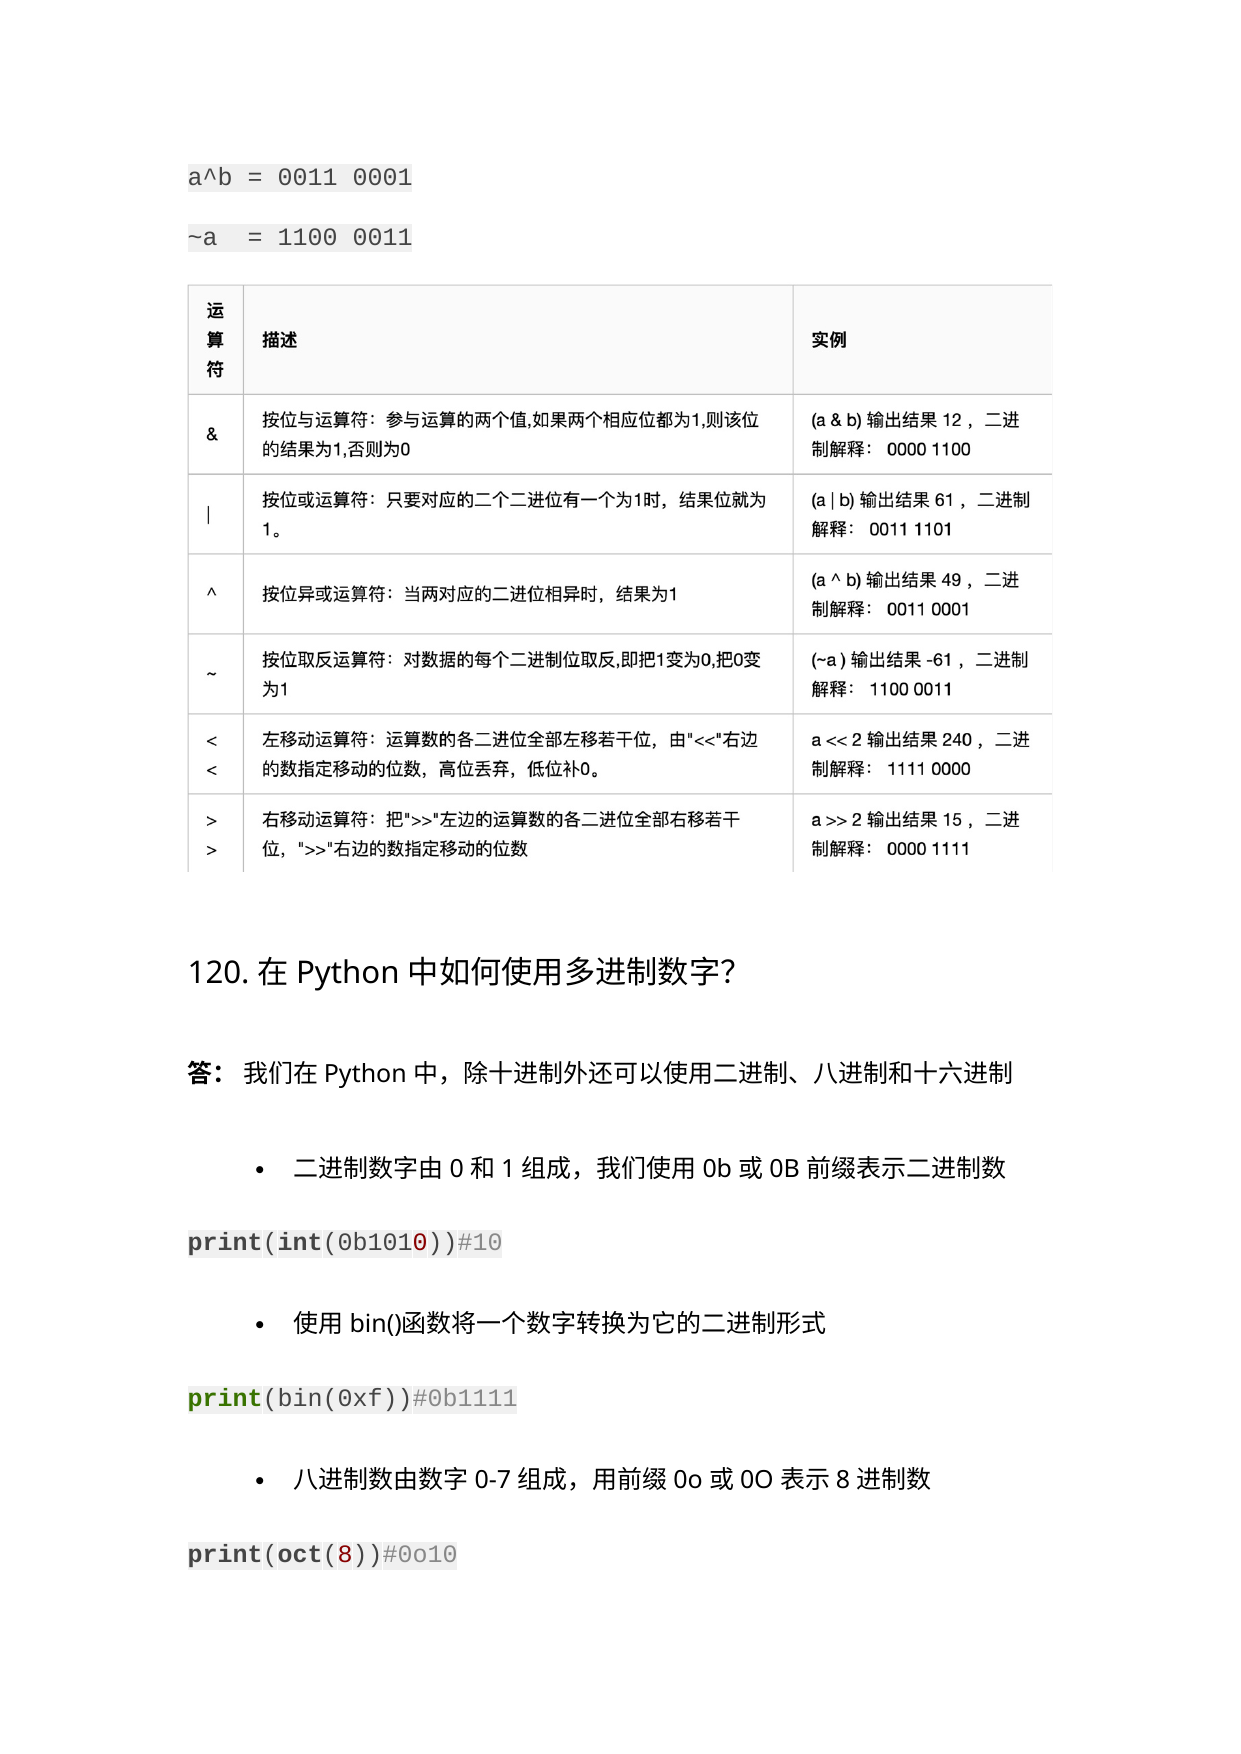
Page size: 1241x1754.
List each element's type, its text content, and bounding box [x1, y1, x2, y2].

text print(int(0b1010))#10 [187, 1228, 1053, 1260]
text a^b = 0011 0001 [187, 162, 1053, 194]
list 使用 bin()函数将一个数字转换为它的二进制形式 [256, 1289, 1053, 1354]
text 120. 在 Python 中如何使用多进制数字？ [187, 937, 1053, 1002]
list 二进制数字由 0 和 1 组成，我们使用 0b 或 0B 前缀表示二进制数 [256, 1134, 1053, 1199]
list 八进制数由数字 0-7 组成，用前缀 0o 或 0O 表示 8 进制数 [256, 1445, 1053, 1510]
picture [187, 282, 1053, 872]
text print(oct(8))#0o10 [187, 1539, 1053, 1572]
text print(bin(0xf))#0b1111 [187, 1384, 1053, 1416]
text ~a = 1100 0011 [187, 222, 1053, 254]
text 答： 我们在 Python 中，除十进制外还可以使用二进制、八进制和十六进制 [187, 1039, 1053, 1104]
